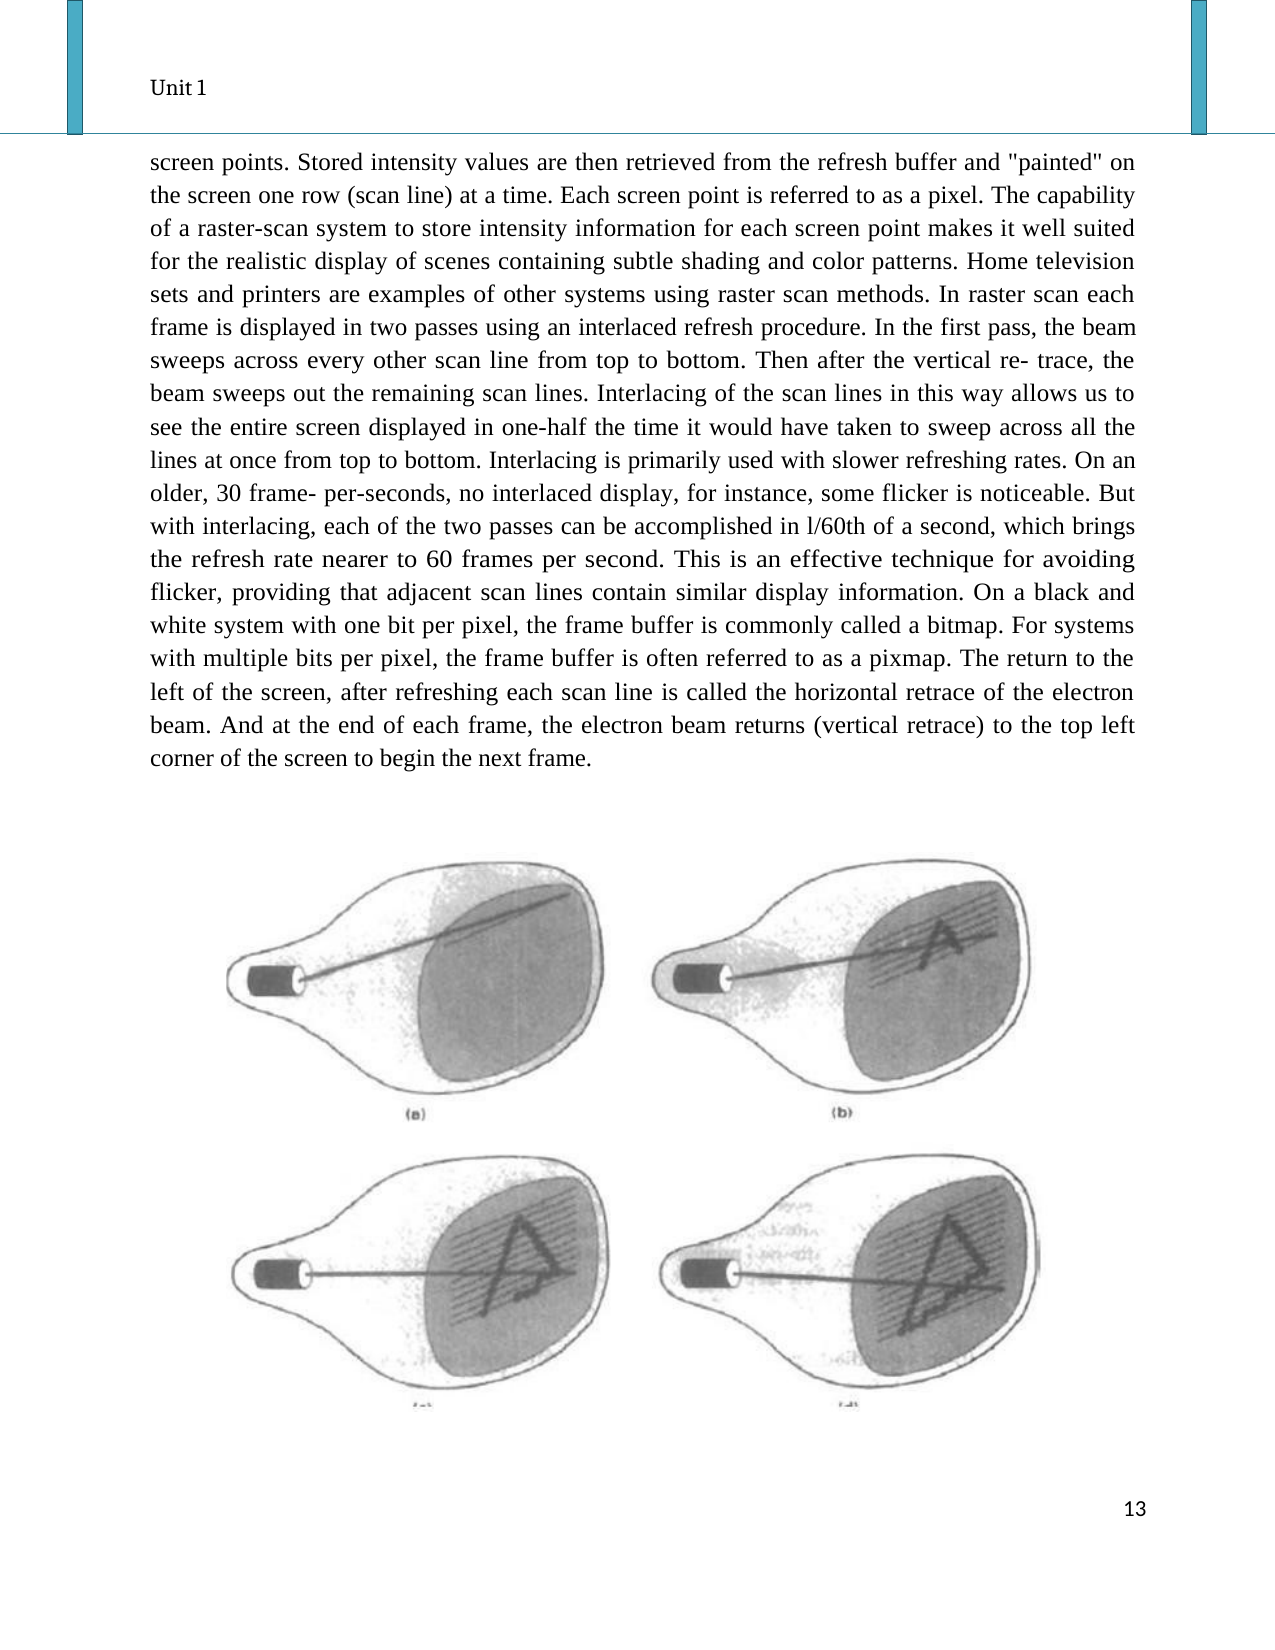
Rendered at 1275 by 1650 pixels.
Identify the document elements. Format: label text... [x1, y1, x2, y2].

picture [226, 852, 1051, 1412]
text Unit 1 [150, 74, 1146, 100]
text screen points. Stored intensity values are then retrieved from the refresh buffer and "painted" on the screen one row (scan line) at a time. Each screen point is referred to as a pixel. The capability of a raster-scan system to store intensity information for each screen point makes it well suited for the realistic display of scenes containing subtle shading and color patterns. Home television sets and printers are examples of other systems using raster scan methods. In raster scan each frame is displayed in two passes using an interlaced refresh procedure. In the first pass, the beam sweeps across every other scan line from top to bottom. Then after the vertical re- trace, the beam sweeps out the remaining scan lines. Interlacing of the scan lines in this way allows us to see the entire screen displayed in one-half the time it would have taken to sweep across all the lines at once from top to bottom. Interlacing is primarily used with slower refreshing rates. On an older, 30 frame- per-seconds, no interlaced display, for instance, some flicker is noticeable. But with interlacing, each of the two passes can be accomplished in l/60th of a second, which brings the refresh rate nearer to 60 frames per second. This is an effective technique for avoiding flicker, providing that adjacent scan lines contain similar display information. On a black and white system with one bit per pixel, the frame buffer is commonly called a bitmap. For systems with multiple bits per pixel, the frame buffer is often referred to as a pixmap. The return to the left of the screen, after refreshing each scan line is called the horizontal retrace of the electron beam. And at the end of each frame, the electron beam returns (vertical retrace) to the top left corner of the screen to begin the next frame. [150, 143, 1145, 773]
